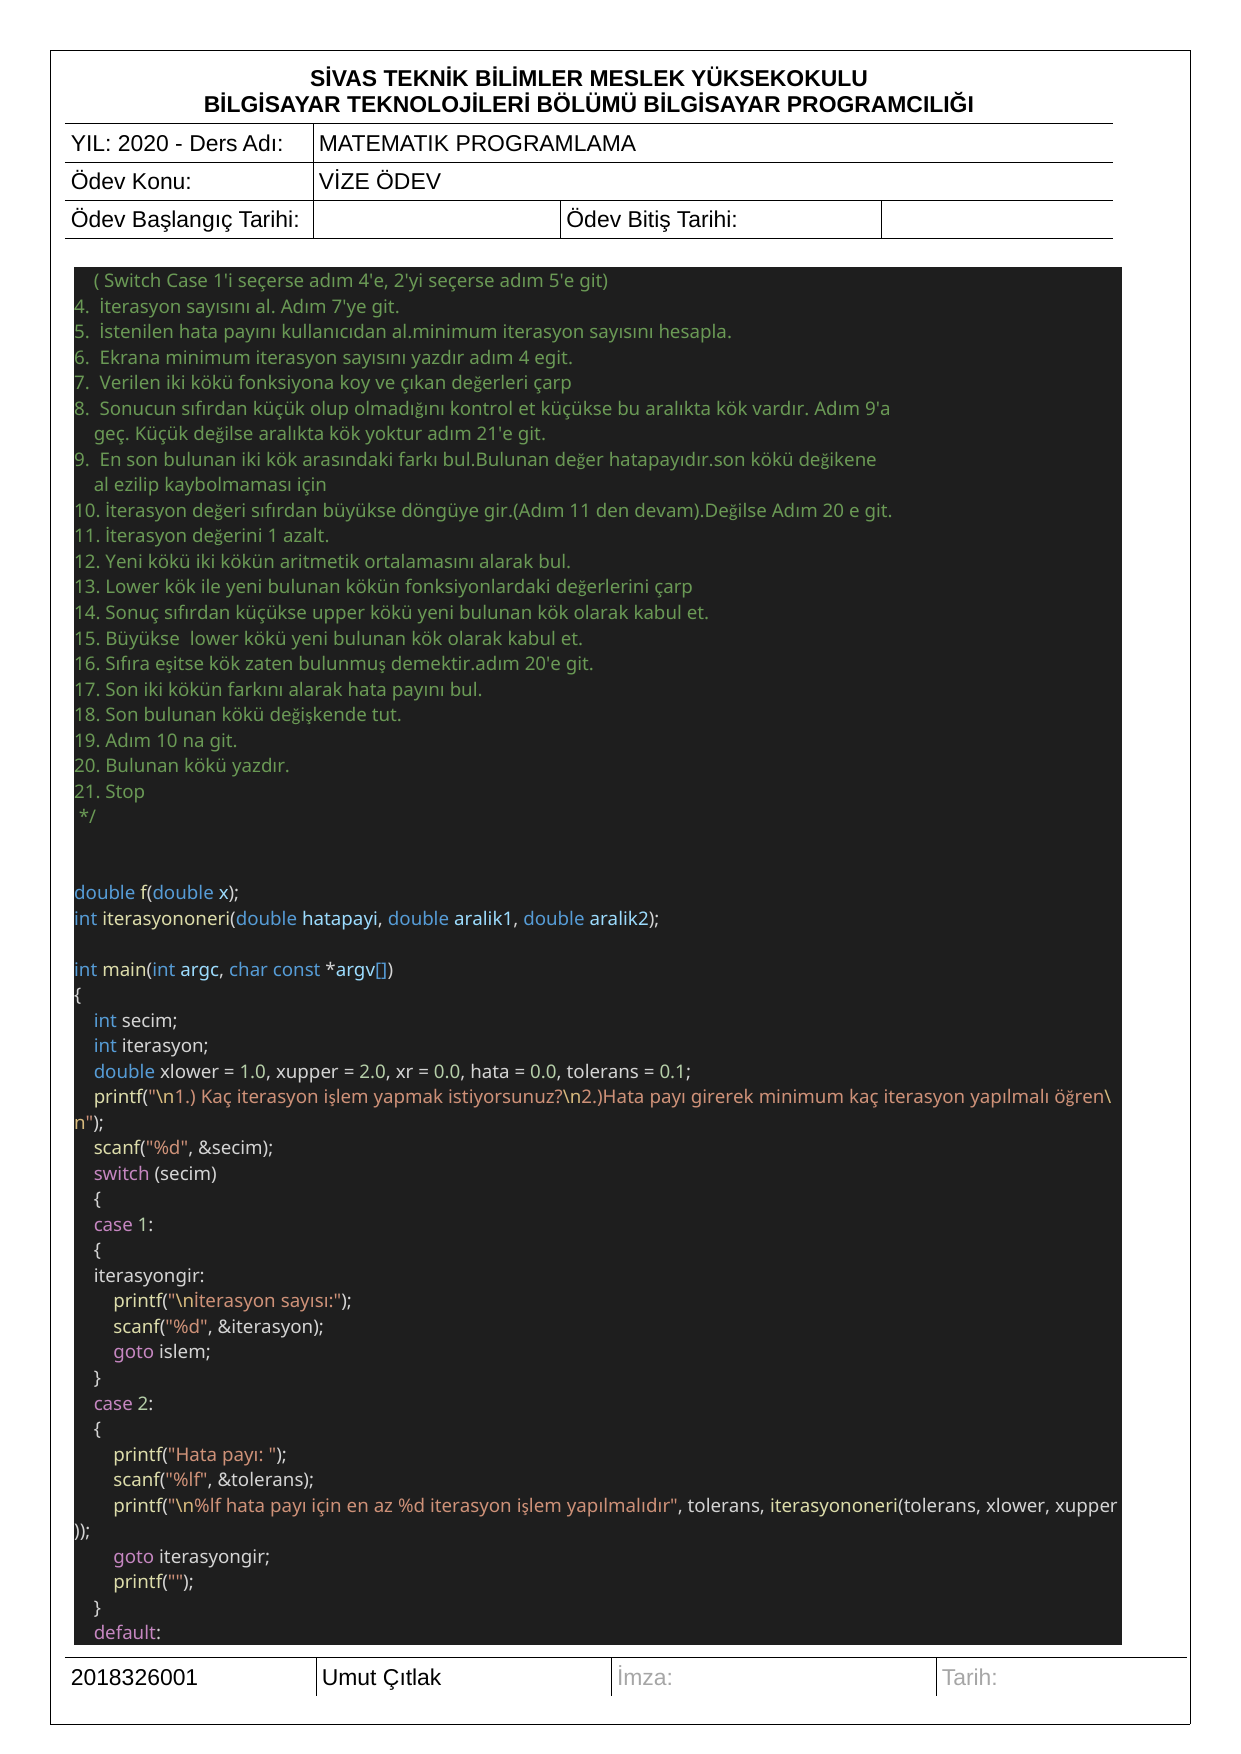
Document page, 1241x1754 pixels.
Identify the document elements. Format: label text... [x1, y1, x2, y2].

text 13. Lower kök ile yeni bulunan kökün fonksiyonlardaki değerlerini çarp [74, 574, 1122, 599]
text { [74, 1237, 1122, 1262]
text switch (secim) [74, 1160, 1122, 1186]
text printf("Hata payı: "); [74, 1441, 1122, 1466]
text } [74, 1364, 1122, 1390]
text double f(double x); [74, 879, 1122, 905]
text 9. En son bulunan iki kök arasındaki farkı bul.Bulunan değer hatapayıdır.son kökü değikene [74, 446, 1122, 472]
text 20. Bulunan kökü yazdır. [74, 752, 1122, 778]
text printf("\n%lf hata payı için en az %d iterasyon işlem yapılmalıdır", tolerans, iterasyononeri(tolerans, xlower, xupper)); [74, 1492, 1122, 1543]
text 17. Son iki kökün farkını alarak hata payını bul. [74, 676, 1122, 701]
text geç. Küçük değilse aralıkta kök yoktur adım 21'e git. [74, 421, 1122, 446]
text 4. İterasyon sayısını al. Adım 7'ye git. [74, 293, 1122, 318]
text { [74, 982, 1122, 1007]
text ( Switch Case 1'i seçerse adım 4'e, 2'yi seçerse adım 5'e git) [74, 267, 1122, 293]
text { [74, 1415, 1122, 1441]
text */ [74, 803, 1122, 829]
text printf("\nİterasyon sayısı:"); [74, 1288, 1122, 1313]
text int main(int argc, char const *argv[]) [74, 956, 1122, 982]
text 7. Verilen iki kökü fonksiyona koy ve çıkan değerleri çarp [74, 369, 1122, 395]
text 8. Sonucun sıfırdan küçük olup olmadığını kontrol et küçükse bu aralıkta kök vardır. Adım 9'a [74, 395, 1122, 421]
text int iterasyononeri(double hatapayi, double aralik1, double aralik2); [74, 905, 1122, 931]
text 6. Ekrana minimum iterasyon sayısını yazdır adım 4 egit. [74, 344, 1122, 369]
text printf("\n1.) Kaç iterasyon işlem yapmak istiyorsunuz?\n2.)Hata payı girerek minimum kaç iterasyon yapılmalı öğren\n"); [74, 1084, 1122, 1135]
text iterasyongir: [74, 1262, 1122, 1288]
text int secim; [74, 1007, 1122, 1033]
text 21. Stop [74, 778, 1122, 803]
text 14. Sonuç sıfırdan küçükse upper kökü yeni bulunan kök olarak kabul et. [74, 599, 1122, 625]
text 18. Son bulunan kökü değişkende tut. [74, 701, 1122, 727]
text 15. Büyükse lower kökü yeni bulunan kök olarak kabul et. [74, 625, 1122, 650]
text scanf("%d", &iterasyon); [74, 1313, 1122, 1339]
text 11. İterasyon değerini 1 azalt. [74, 523, 1122, 548]
text default: [74, 1619, 1122, 1645]
text scanf("%lf", &tolerans); [74, 1466, 1122, 1492]
text } [74, 1594, 1122, 1619]
text { [74, 1186, 1122, 1211]
text scanf("%d", &secim); [74, 1135, 1122, 1160]
text goto iterasyongir; [74, 1543, 1122, 1568]
text 16. Sıfıra eşitse kök zaten bulunmuş demektir.adım 20'e git. [74, 650, 1122, 676]
text goto islem; [74, 1339, 1122, 1364]
text 19. Adım 10 na git. [74, 727, 1122, 752]
text double xlower = 1.0, xupper = 2.0, xr = 0.0, hata = 0.0, tolerans = 0.1; [74, 1058, 1122, 1084]
text al ezilip kaybolmaması için [74, 472, 1122, 497]
text case 2: [74, 1390, 1122, 1415]
text int iterasyon; [74, 1033, 1122, 1058]
text case 1: [74, 1211, 1122, 1237]
text 12. Yeni kökü iki kökün aritmetik ortalamasını alarak bul. [74, 548, 1122, 574]
text 10. İterasyon değeri sıfırdan büyükse döngüye gir.(Adım 11 den devam).Değilse Adım 20 e git. [74, 497, 1122, 523]
text printf(""); [74, 1568, 1122, 1594]
text 5. İstenilen hata payını kullanıcıdan al.minimum iterasyon sayısını hesapla. [74, 318, 1122, 344]
